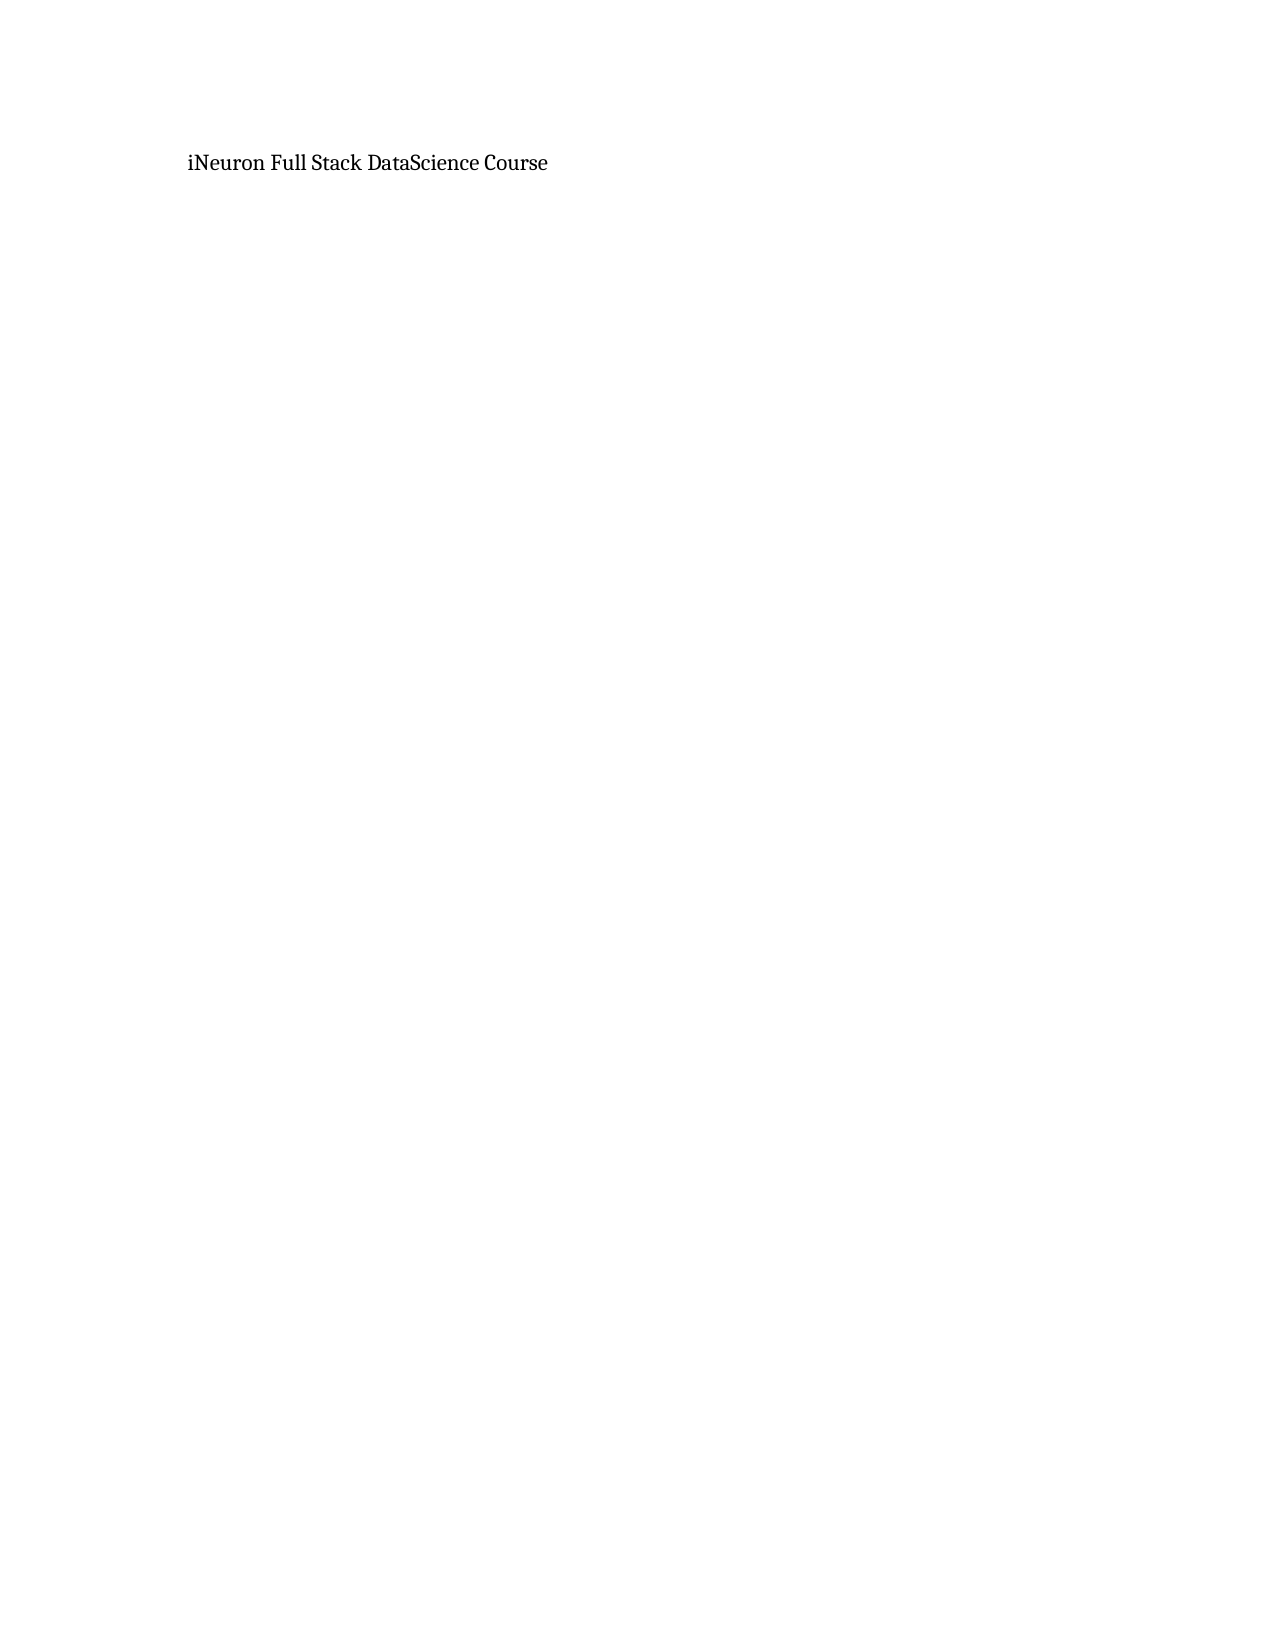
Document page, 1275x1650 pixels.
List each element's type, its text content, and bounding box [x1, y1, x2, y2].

text iNeuron Full Stack DataScience Course [187, 150, 1087, 176]
